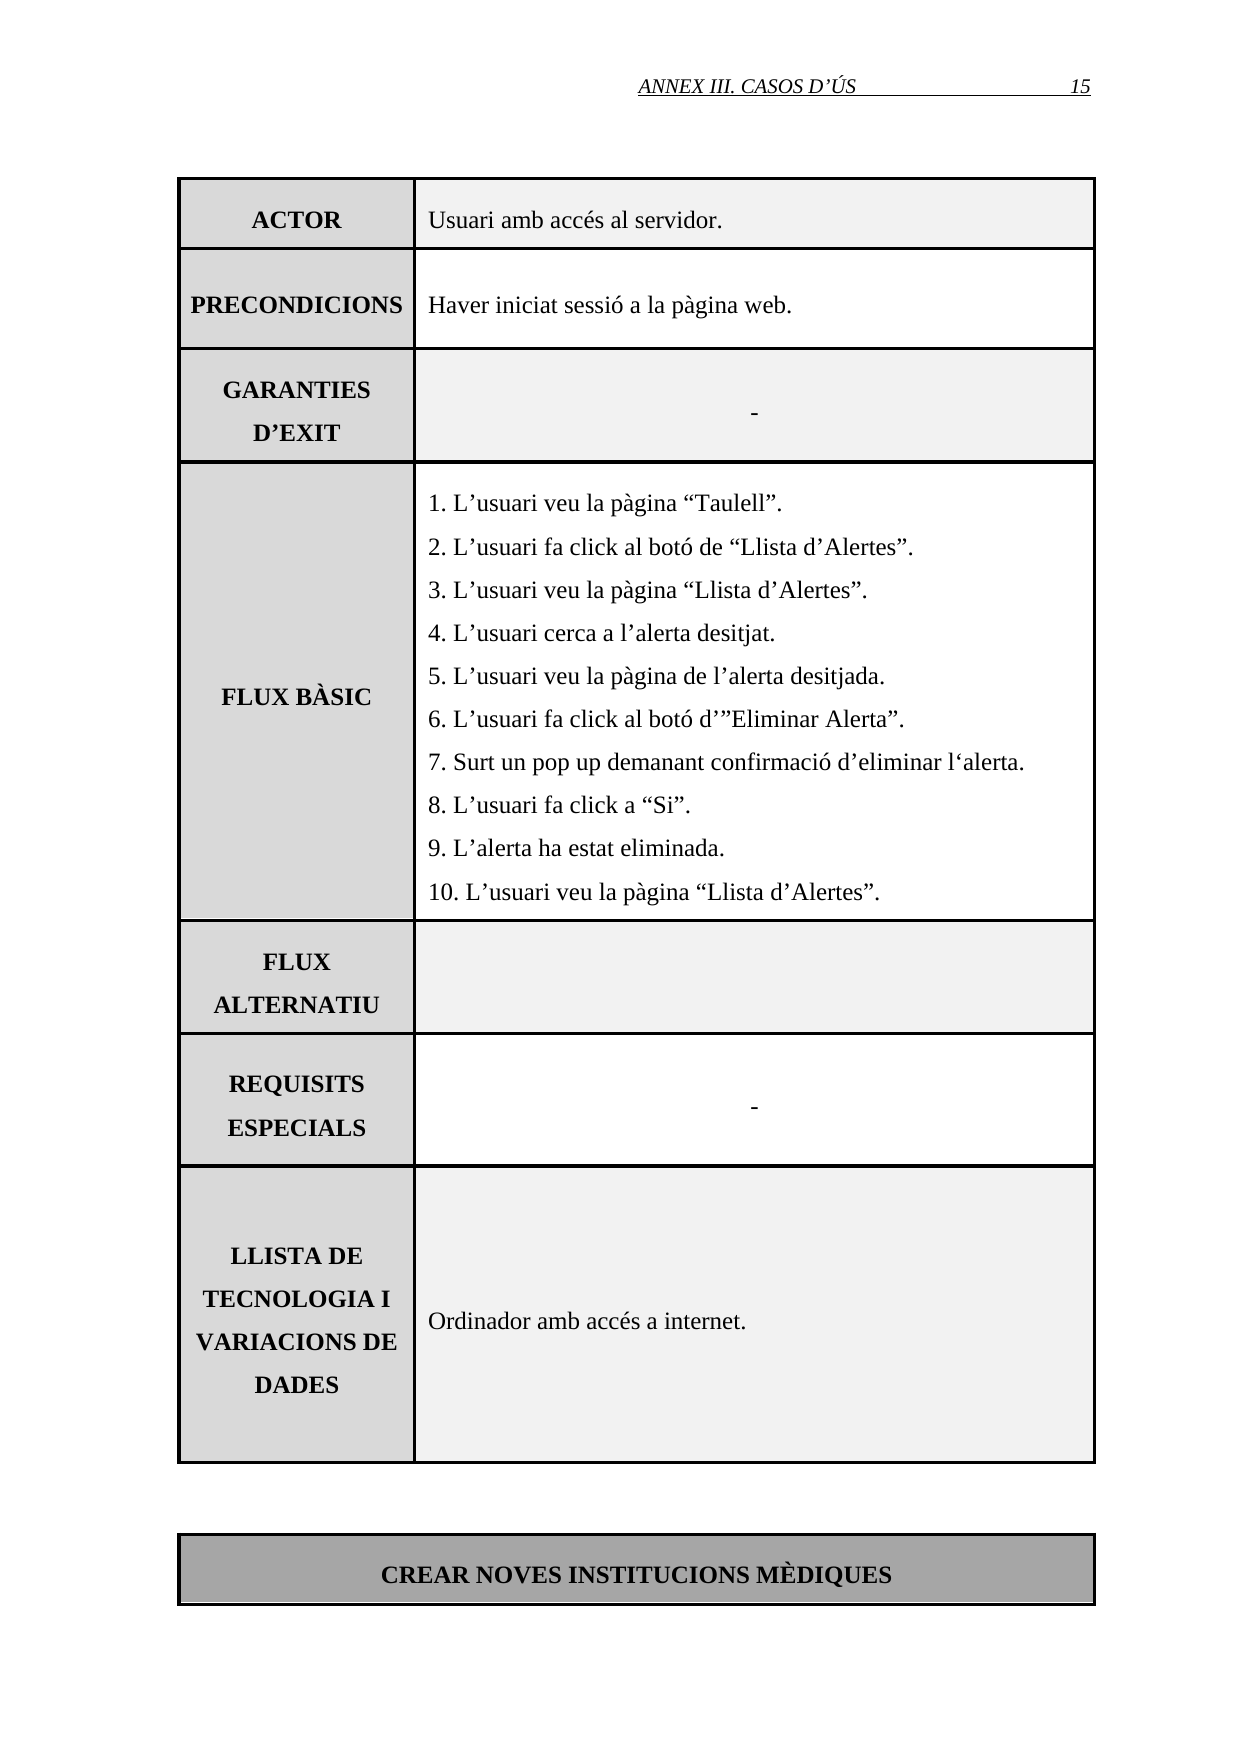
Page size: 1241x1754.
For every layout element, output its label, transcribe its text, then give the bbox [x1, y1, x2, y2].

table_cell LLISTA DE TECNOLOGIA I VARIACIONS DE DADES [181, 1168, 413, 1461]
table_cell Usuari amb accés al servidor. [416, 180, 1093, 247]
table_cell - [416, 350, 1093, 460]
table_cell PRECONDICIONS [181, 250, 413, 347]
table_cell L’usuari veu la pàgina “Taulell”. L’usuari fa click al botó de “Llista d’Alertes”. L’usuari veu la pàgina “Llista d’Alertes”. L’usuari cerca a l’alerta desitjat. L’usuari veu la pàgina de l’alerta desitjada. L’usuari fa click al botó d’”Eliminar Alerta”. Surt un pop up demanant confirmació d’eliminar l‘alerta. L’usuari fa click a “Si”. L’alerta ha estat eliminada. L’usuari veu la pàgina “Llista d’Alertes”. [416, 464, 1093, 918]
table_cell REQUISITS ESPECIALS [181, 1035, 413, 1164]
table_cell ACTOR [181, 180, 413, 247]
table_cell FLUX ALTERNATIU [181, 922, 413, 1032]
table_cell Haver iniciat sessió a la pàgina web. [416, 250, 1093, 347]
table_cell Ordinador amb accés a internet. [416, 1168, 1093, 1461]
table_cell FLUX BÀSIC [181, 464, 413, 918]
table_cell - [416, 1035, 1093, 1164]
table_cell GARANTIES D’EXIT [181, 350, 413, 460]
table_cell [416, 922, 1093, 1032]
table_header CREAR NOVES INSTITUCIONS MÈDIQUES [181, 1536, 1093, 1602]
